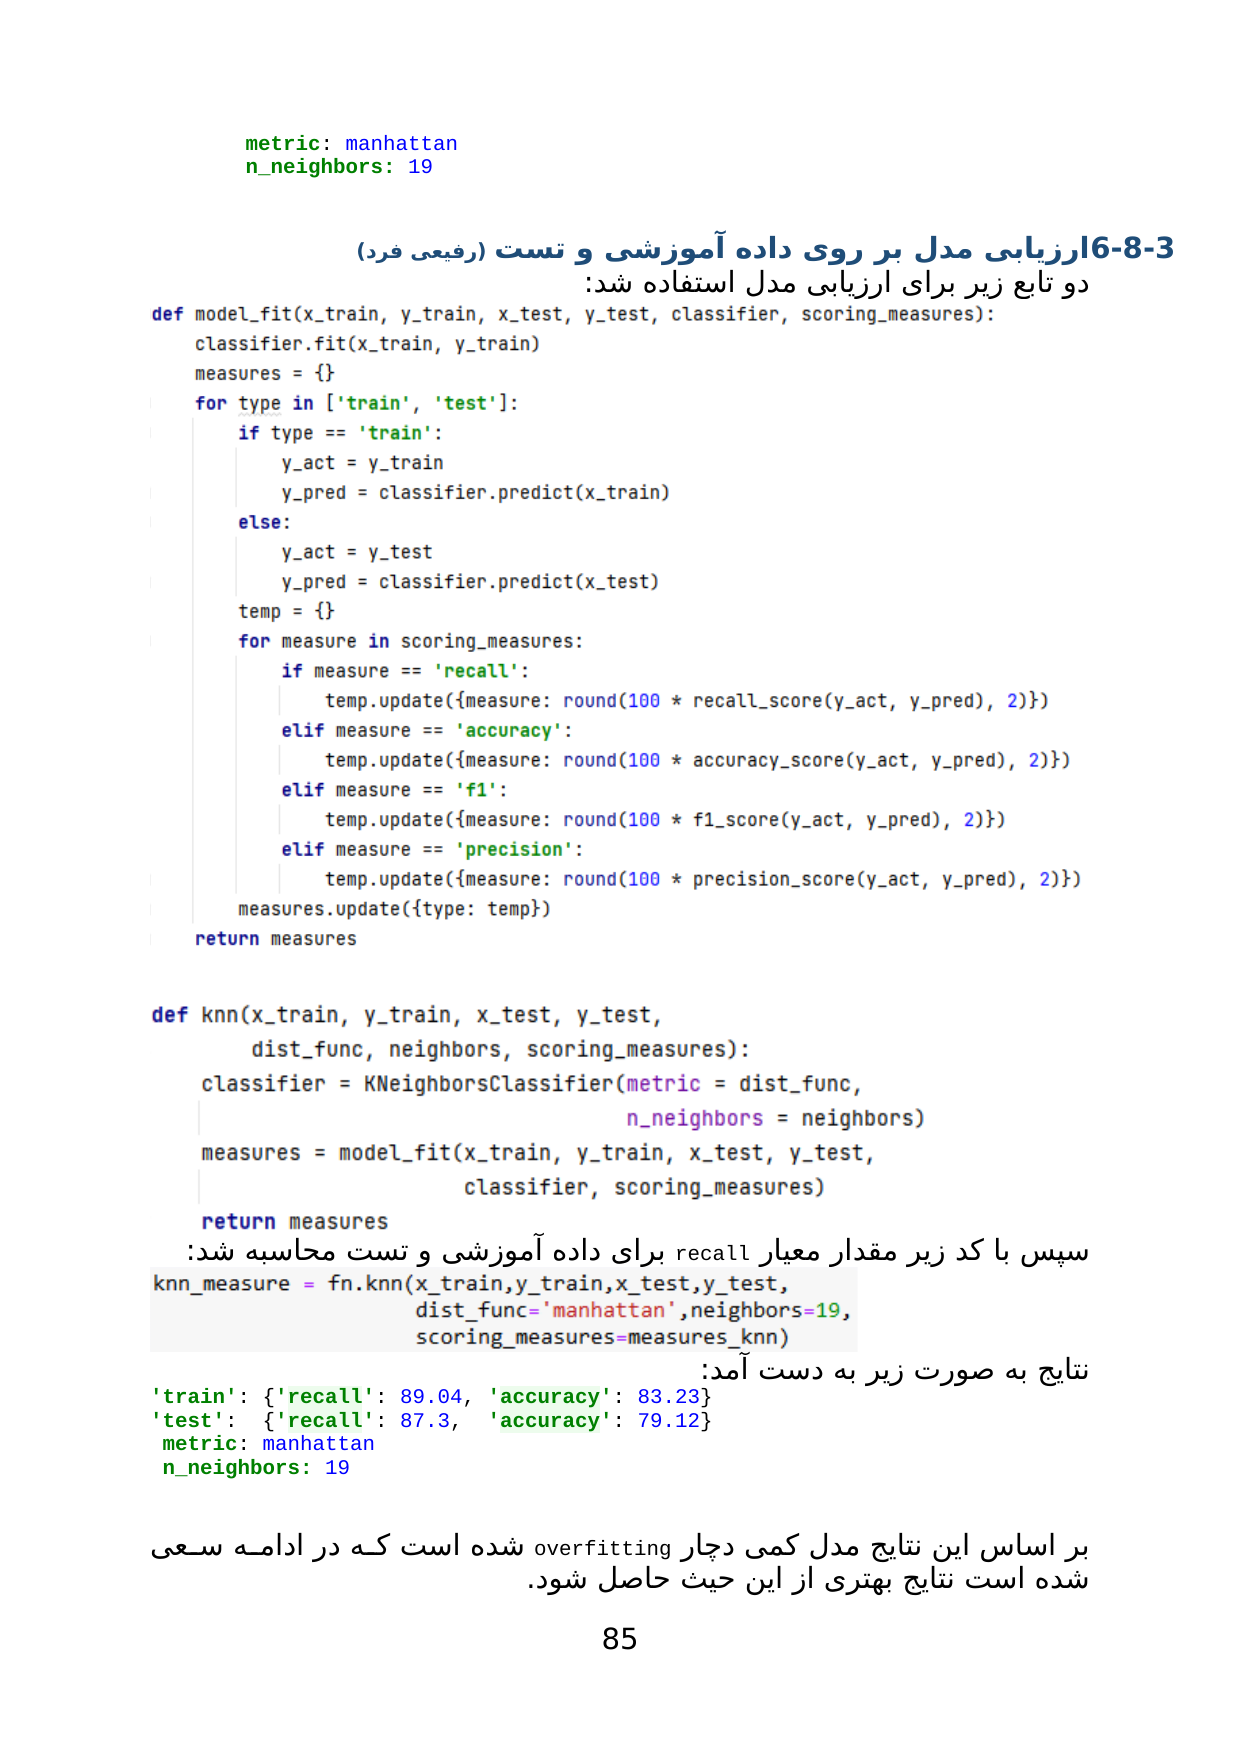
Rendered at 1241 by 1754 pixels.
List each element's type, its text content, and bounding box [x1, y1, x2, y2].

picture [150, 999, 944, 1234]
picture [150, 1267, 858, 1352]
text n_neighbors: 19 [150, 157, 1090, 180]
text 'train': {'recall': 89.04, 'accuracy': 83.23} 'test': {'recall': 87.3, 'accuracy': 79.12} [150, 1386, 288, 1433]
text 'train': {'recall': 89.04, 'accuracy': 83.23} 'test': {'recall': 87.3, 'accuracy': 79.12} [362, 1386, 500, 1433]
text دو تابع زیر برای ارزیابی مدل استفاده شد: [150, 266, 1090, 299]
text 'train': {'recall': 89.04, 'accuracy': 83.23} 'test': {'recall': 87.3, 'accuracy': 79.12} [600, 1386, 1090, 1433]
text metric: manhattan [150, 133, 1090, 157]
text نتایج به صورت زیر به دست آمد: [150, 1352, 1090, 1386]
text بر اساس این نتایج مدل کمی دچار overfitting شده است که در ادامه سعی شده است نتایج بهتری از این حیث حاصل شود. [150, 1528, 1090, 1596]
subtitle ارزیابی مدل بر روی داده آموزشی و تست (رفیعی فرد) [150, 232, 1090, 266]
picture [150, 299, 1090, 952]
text n_neighbors: 19 [150, 1457, 1090, 1481]
text metric: manhattan [150, 1433, 1090, 1457]
text سپس با کد زیر مقدار معیار recall برای داده آموزشی و تست محاسبه شد: [150, 1234, 1090, 1268]
